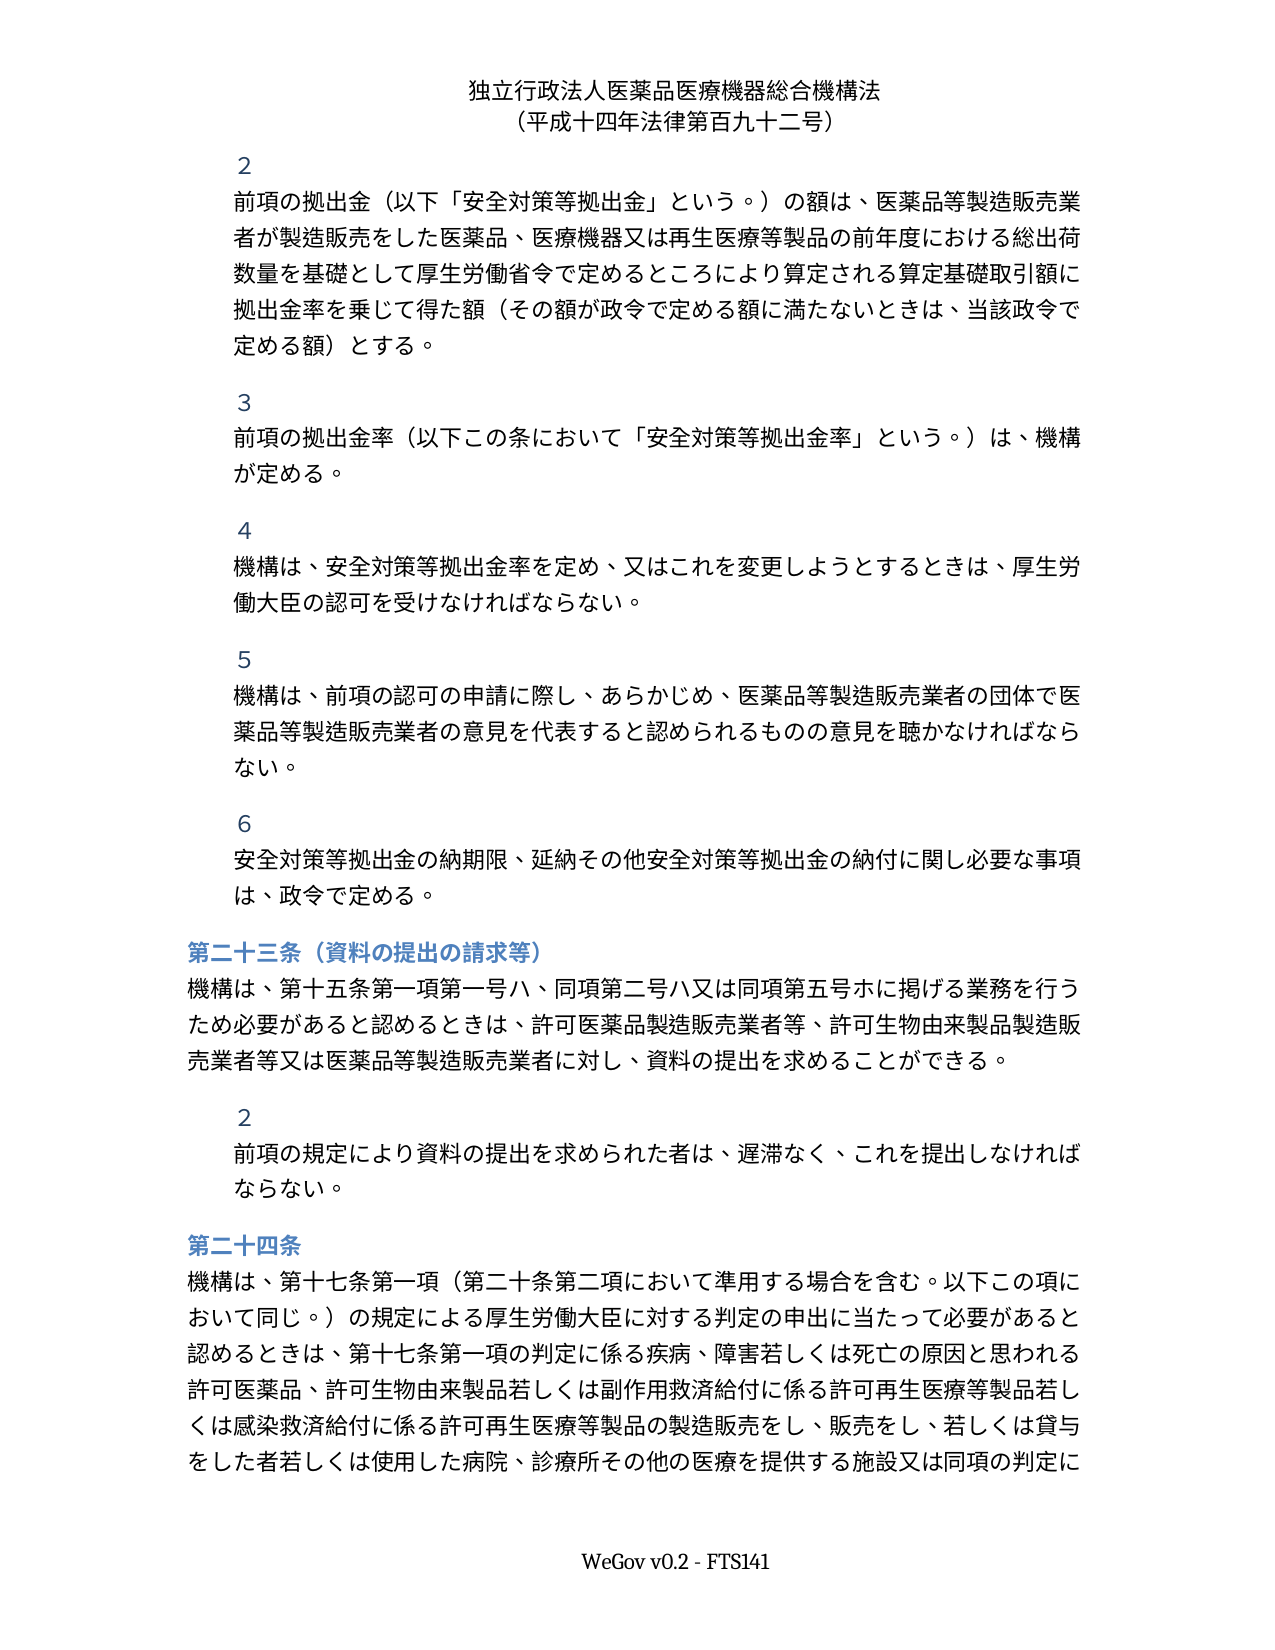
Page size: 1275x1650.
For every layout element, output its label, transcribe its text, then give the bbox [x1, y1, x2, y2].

subtitle ５ [233, 644, 1087, 675]
text 機構は、安全対策等拠出金率を定め、又はこれを変更しようとするときは、厚生労働大臣の認可を受けなければならない。 [233, 551, 1087, 618]
subtitle ２ [233, 150, 1087, 181]
text 前項の拠出金率（以下この条において「安全対策等拠出金率」という。）は、機構が定める。 [233, 422, 1087, 489]
subtitle ３ [233, 386, 1087, 418]
subtitle 第二十四条 [187, 1230, 1087, 1261]
text 前項の拠出金（以下「安全対策等拠出金」という。）の額は、医薬品等製造販売業者が製造販売をした医薬品、医療機器又は再生医療等製品の前年度における総出荷数量を基礎として厚生労働省令で定めるところにより算定される算定基礎取引額に拠出金率を乗じて得た額（その額が政令で定める額に満たないときは、当該政令で定める額）とする。 [233, 186, 1087, 361]
subtitle ４ [233, 515, 1087, 546]
subtitle ２ [233, 1102, 1087, 1133]
text 安全対策等拠出金の納期限、延納その他安全対策等拠出金の納付に関し必要な事項は、政令で定める。 [233, 844, 1087, 911]
text 機構は、前項の認可の申請に際し、あらかじめ、医薬品等製造販売業者の団体で医薬品等製造販売業者の意見を代表すると認められるものの意見を聴かなければならない。 [233, 680, 1087, 783]
subtitle ６ [233, 808, 1087, 839]
text 機構は、第十五条第一項第一号ハ、同項第二号ハ又は同項第五号ホに掲げる業務を行うため必要があると認めるときは、許可医薬品製造販売業者等、許可生物由来製品製造販売業者等又は医薬品等製造販売業者に対し、資料の提出を求めることができる。 [187, 973, 1087, 1076]
text 前項の規定により資料の提出を求められた者は、遅滞なく、これを提出しなければならない。 [233, 1137, 1087, 1205]
subtitle 第二十三条（資料の提出の請求等） [187, 937, 1087, 968]
